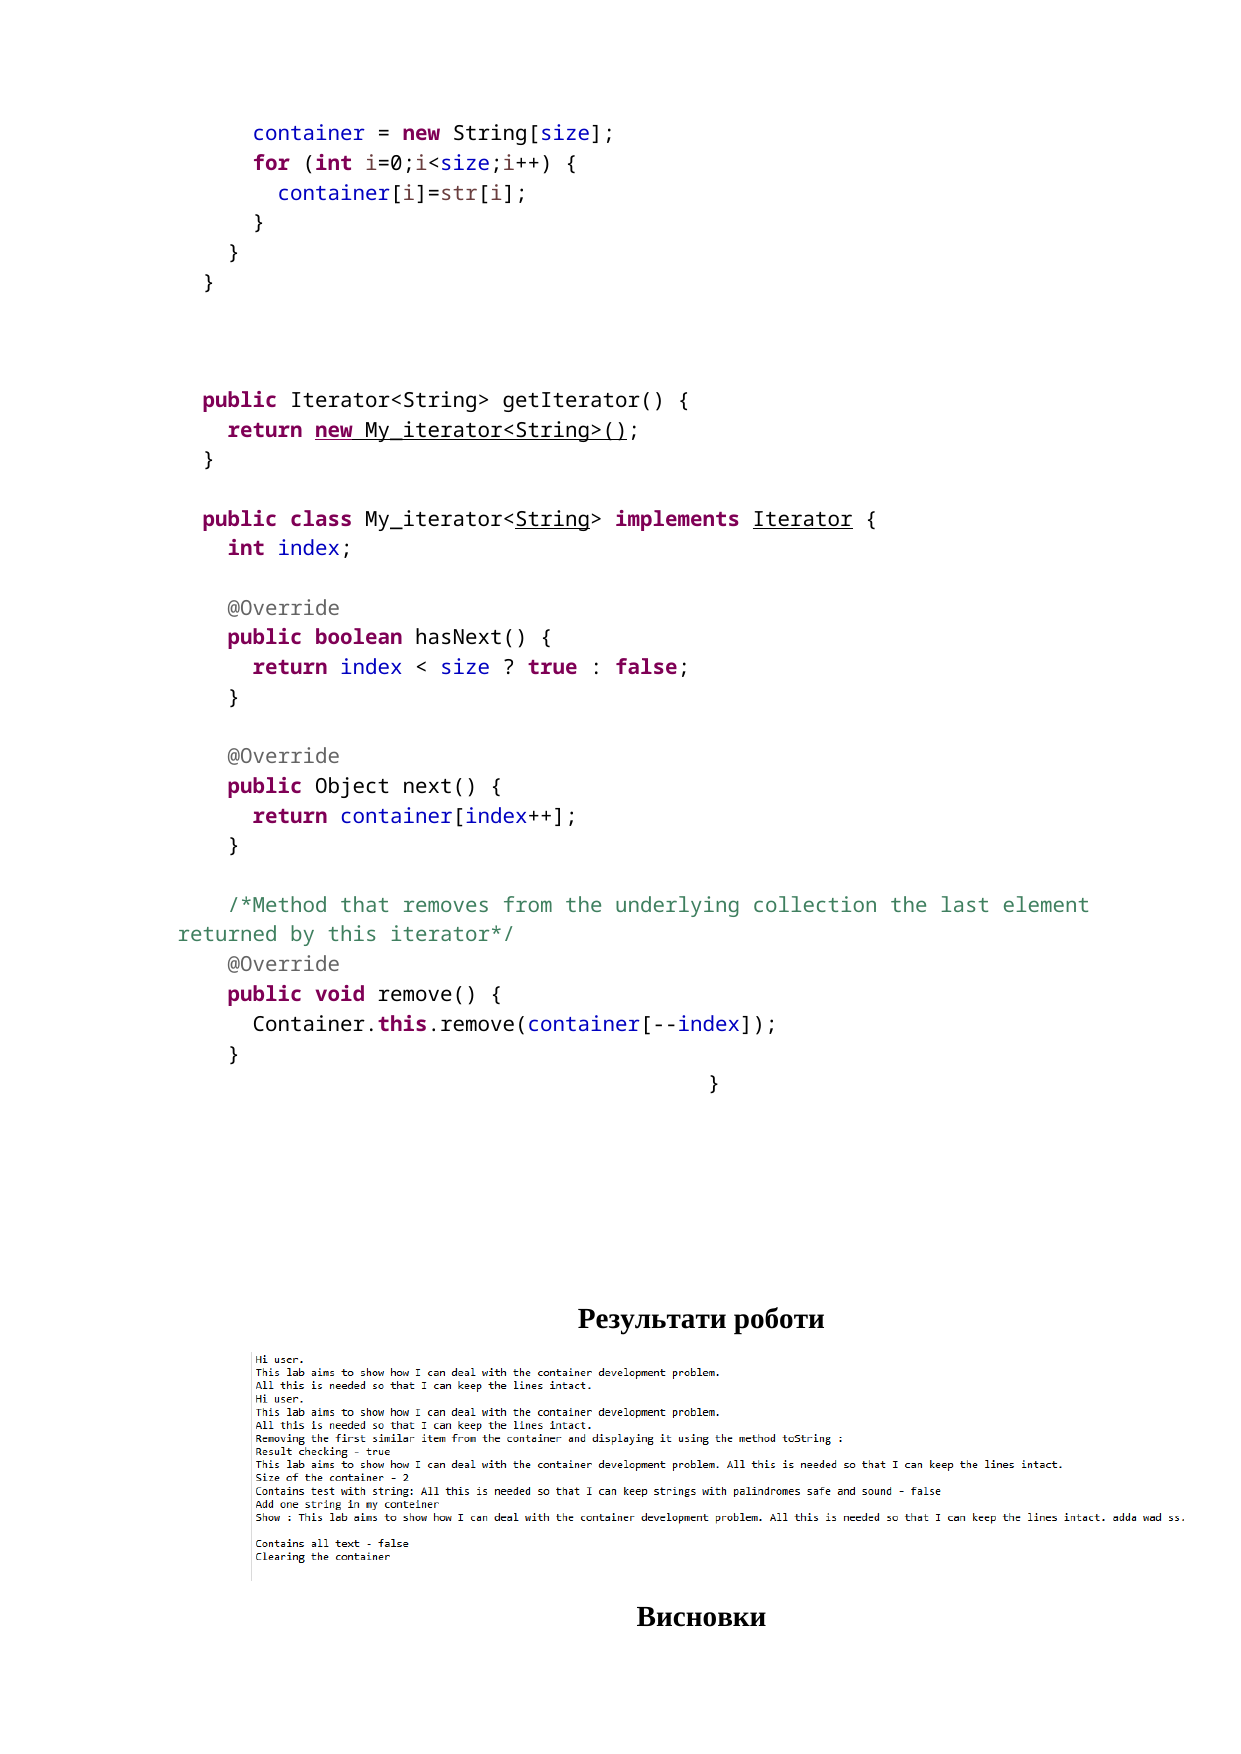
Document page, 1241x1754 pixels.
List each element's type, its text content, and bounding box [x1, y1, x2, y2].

text int index; [177, 533, 1152, 562]
text Результати роботи [177, 1301, 1152, 1334]
text } [177, 237, 1152, 266]
text @Override [177, 949, 1152, 978]
text return index < size ? true : false; [177, 652, 1152, 681]
text container[i]=str[i]; [177, 178, 1152, 206]
text } [177, 1068, 1152, 1097]
text @Override [177, 593, 1152, 621]
text container = new String[size]; [177, 118, 1152, 147]
text return new My_iterator<String>(); [177, 415, 1152, 443]
text return container[index++]; [177, 801, 1152, 829]
text } [177, 207, 1152, 236]
text Container.this.remove(container[--index]); [177, 1009, 1152, 1037]
text public void remove() { [177, 979, 1152, 1008]
text } [177, 831, 1152, 859]
text public Iterator<String> getIterator() { [177, 385, 1152, 413]
text @Override [177, 741, 1152, 770]
text } [177, 1039, 1152, 1067]
text public Object next() { [177, 771, 1152, 799]
text public class My_iterator<String> implements Iterator { [177, 504, 1152, 532]
picture [251, 1352, 1241, 1581]
text } [177, 444, 1152, 473]
text } [177, 267, 1152, 296]
text /*Method that removes from the underlying collection the last element returned by this iterator*/ [177, 890, 1152, 948]
text for (int i=0;i<size;i++) { [177, 148, 1152, 176]
text } [177, 682, 1152, 711]
text public boolean hasNext() { [177, 622, 1152, 651]
text Висновки [177, 1599, 1152, 1632]
